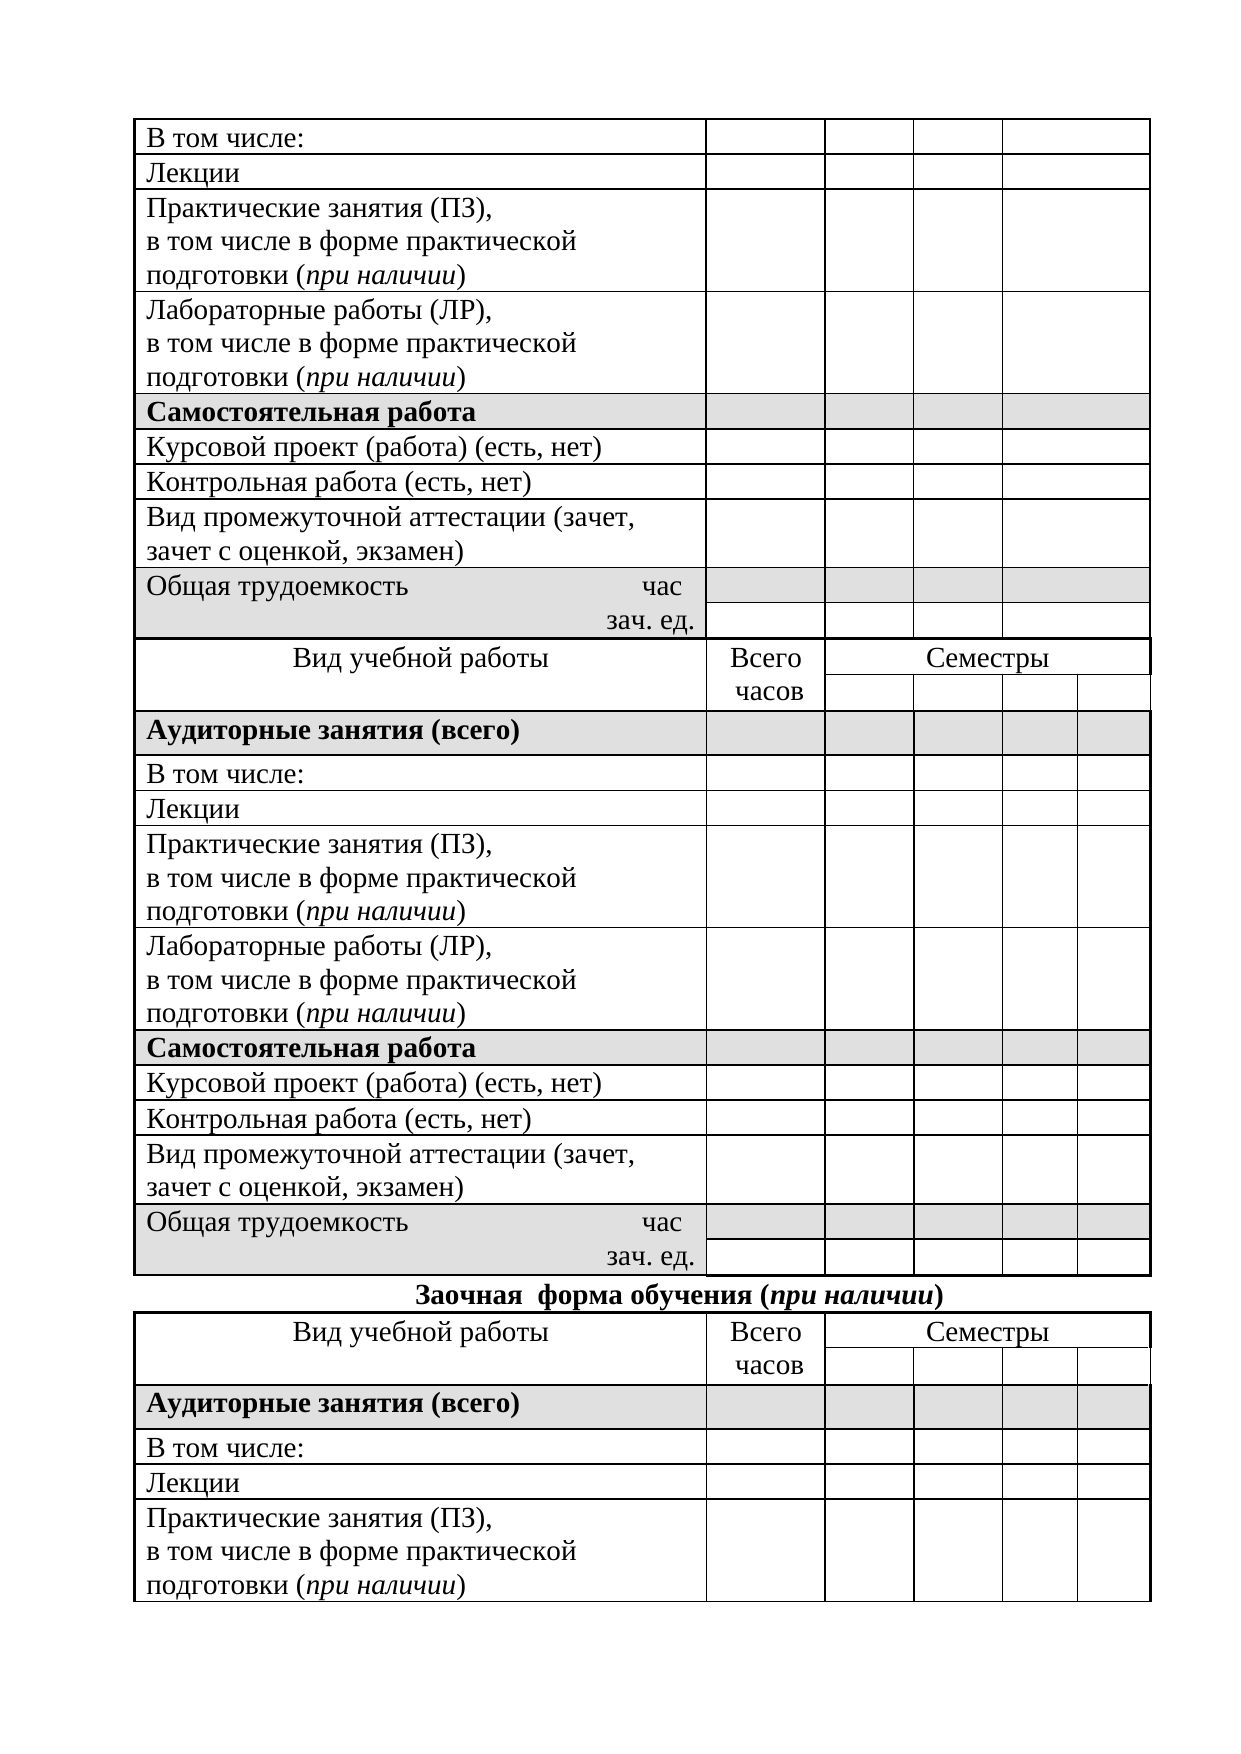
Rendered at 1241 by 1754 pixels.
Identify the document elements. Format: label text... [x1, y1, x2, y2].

table_cell [1003, 1205, 1077, 1238]
table_cell Лекции [136, 1465, 706, 1498]
table_cell [914, 568, 1002, 602]
table_cell [1078, 1101, 1149, 1134]
table_cell Всего часов [707, 640, 824, 710]
table_cell [826, 155, 913, 188]
table_cell [826, 1031, 913, 1064]
table_cell Практические занятия (ПЗ), в том числе в форме практической подготовки (при наличии) [136, 826, 706, 927]
table_cell [707, 1031, 824, 1064]
table_cell [707, 756, 824, 789]
table_cell Общая трудоемкость час зач. ед. [136, 568, 705, 637]
table_cell [826, 712, 913, 754]
table_cell [826, 190, 913, 291]
table_cell [1003, 603, 1149, 637]
table_cell [826, 1205, 913, 1238]
table_cell [1078, 1240, 1149, 1274]
table_cell [914, 465, 1002, 498]
table_cell [1078, 928, 1149, 1029]
table_cell [826, 603, 913, 637]
table_cell [1003, 568, 1149, 602]
table_cell [915, 1066, 1002, 1099]
table_cell Вид учебной работы [136, 640, 706, 710]
table_cell [1003, 1430, 1077, 1463]
table_cell Вид промежуточной аттестации (зачет, зачет с оценкой, экзамен) [136, 1136, 706, 1203]
table_cell [1078, 1465, 1149, 1498]
table_cell [914, 190, 1002, 291]
table_cell [707, 928, 824, 1029]
table_cell Самостоятельная работа [136, 394, 705, 428]
table_cell [914, 603, 1002, 637]
table_cell Вид промежуточной аттестации (зачет, зачет с оценкой, экзамен) [136, 500, 705, 567]
table_cell [915, 1240, 1002, 1274]
table_cell [707, 1386, 824, 1428]
table_cell [1003, 1240, 1077, 1274]
table_cell [1003, 675, 1077, 710]
table_header Вид учебной работы [136, 1314, 706, 1384]
table_cell [826, 1430, 913, 1463]
table_cell [707, 394, 824, 428]
table_cell [1078, 1384, 1149, 1428]
table_cell [1003, 465, 1149, 498]
table_cell [914, 120, 1002, 153]
table_cell [1003, 500, 1149, 567]
table_cell [826, 1465, 913, 1498]
table_cell [914, 394, 1002, 428]
table_cell Практические занятия (ПЗ), в том числе в форме практической подготовки (при наличии) [136, 190, 705, 291]
table_cell [707, 1430, 824, 1463]
table_cell [1078, 1136, 1149, 1203]
table_cell [826, 1066, 913, 1099]
table_cell Лекции [136, 155, 705, 188]
table_cell [915, 1500, 1002, 1601]
table_cell [1003, 1386, 1077, 1428]
table_cell [1003, 190, 1149, 291]
table_cell [914, 430, 1002, 463]
table_cell [707, 1500, 824, 1601]
table_cell В том числе: [136, 120, 705, 153]
table_cell [826, 1386, 913, 1428]
table_cell [826, 120, 913, 153]
table_cell [707, 1205, 824, 1238]
table_header Всего часов [707, 1314, 824, 1384]
table_cell Лекции [136, 791, 706, 824]
table_cell [1003, 155, 1149, 188]
table_cell [1078, 791, 1149, 824]
table_cell [1003, 430, 1149, 463]
table_cell [1078, 1031, 1149, 1064]
table_cell [826, 568, 913, 602]
table_cell Семестры [826, 640, 1149, 673]
table_cell [915, 712, 1002, 754]
table_cell [826, 1101, 913, 1134]
table_cell [826, 675, 913, 710]
table_cell [826, 756, 913, 789]
table_cell [826, 465, 913, 498]
table_cell [707, 1136, 824, 1203]
table_cell [914, 1348, 1002, 1384]
table_cell [1078, 826, 1149, 927]
table_cell [1003, 1136, 1077, 1203]
table_cell Лабораторные работы (ЛР), в том числе в форме практической подготовки (при наличии) [136, 928, 706, 1029]
table_cell Практические занятия (ПЗ), в том числе в форме практической подготовки (при наличии) [136, 1500, 706, 1601]
table_cell [826, 394, 913, 428]
table_cell [826, 1240, 913, 1274]
table_cell [1003, 756, 1077, 789]
table_cell Лабораторные работы (ЛР), в том числе в форме практической подготовки (при наличии) [136, 292, 705, 393]
table_cell [914, 292, 1002, 393]
table_cell [1078, 675, 1150, 710]
table_cell [707, 603, 824, 637]
table_cell [707, 791, 824, 824]
table_cell [707, 1465, 824, 1498]
table_cell Курсовой проект (работа) (есть, нет) [136, 1066, 706, 1099]
table_cell [826, 1136, 913, 1203]
table_cell [1003, 1348, 1077, 1384]
text Заочная форма обучения (при наличии) [177, 1277, 1181, 1311]
table_cell [915, 1136, 1002, 1203]
table_cell [826, 1500, 913, 1601]
table_cell [1003, 394, 1149, 428]
table_cell [826, 430, 913, 463]
table_cell Общая трудоемкость час зач. ед. [136, 1205, 706, 1274]
table_cell [707, 712, 824, 754]
table_cell [707, 1066, 824, 1099]
table_cell [826, 826, 913, 927]
table_cell [1003, 1500, 1077, 1601]
table_cell Самостоятельная работа [136, 1031, 706, 1064]
table_cell В том числе: [136, 756, 706, 789]
table_cell [1078, 712, 1149, 754]
table_cell [707, 120, 824, 153]
table_cell [707, 500, 824, 567]
table_cell [1078, 1066, 1149, 1099]
table_cell [1003, 1066, 1077, 1099]
table_cell [1003, 1465, 1077, 1498]
table_cell [1003, 1101, 1077, 1134]
table_header Семестры [826, 1314, 1149, 1347]
table_cell [707, 292, 824, 393]
table_cell [915, 791, 1002, 824]
table_cell [1003, 791, 1077, 824]
table_cell [914, 675, 1002, 710]
table_cell [826, 292, 913, 393]
table_cell [707, 430, 824, 463]
table_cell [914, 500, 1002, 567]
table_cell [707, 190, 824, 291]
table_cell [1003, 712, 1077, 754]
table_cell [826, 928, 913, 1029]
table_cell [915, 1386, 1002, 1428]
table_cell [915, 756, 1002, 789]
table_cell [826, 791, 913, 824]
table_cell Контрольная работа (есть, нет) [136, 1101, 706, 1134]
table_cell [914, 155, 1002, 188]
table_cell [915, 1101, 1002, 1134]
table_cell Курсовой проект (работа) (есть, нет) [136, 430, 705, 463]
table_cell [1003, 292, 1149, 393]
table_cell [707, 568, 824, 602]
table_cell [915, 1031, 1002, 1064]
table_cell [707, 1101, 824, 1134]
table_cell [915, 1430, 1002, 1463]
table_cell [915, 928, 1002, 1029]
table_cell [707, 1240, 824, 1274]
table_cell [826, 500, 913, 567]
table_cell Аудиторные занятия (всего) [136, 712, 706, 754]
table_cell Аудиторные занятия (всего) [136, 1386, 706, 1428]
table_cell [1003, 928, 1077, 1029]
table_cell [1078, 1205, 1149, 1238]
table_cell [826, 1348, 913, 1384]
table_cell [707, 465, 824, 498]
table_cell [915, 1465, 1002, 1498]
table_cell [1003, 120, 1149, 153]
table_cell [707, 155, 824, 188]
table_cell [1078, 1500, 1149, 1601]
table_cell [1003, 826, 1077, 927]
table_cell [707, 826, 824, 927]
table_cell [1078, 1347, 1150, 1384]
table_cell [915, 1205, 1002, 1238]
table_cell [1003, 1031, 1077, 1064]
table_cell [915, 826, 1002, 927]
table_cell Контрольная работа (есть, нет) [136, 465, 705, 498]
table_cell [1078, 1430, 1149, 1463]
table_cell В том числе: [136, 1430, 706, 1463]
table_cell [1078, 756, 1149, 789]
